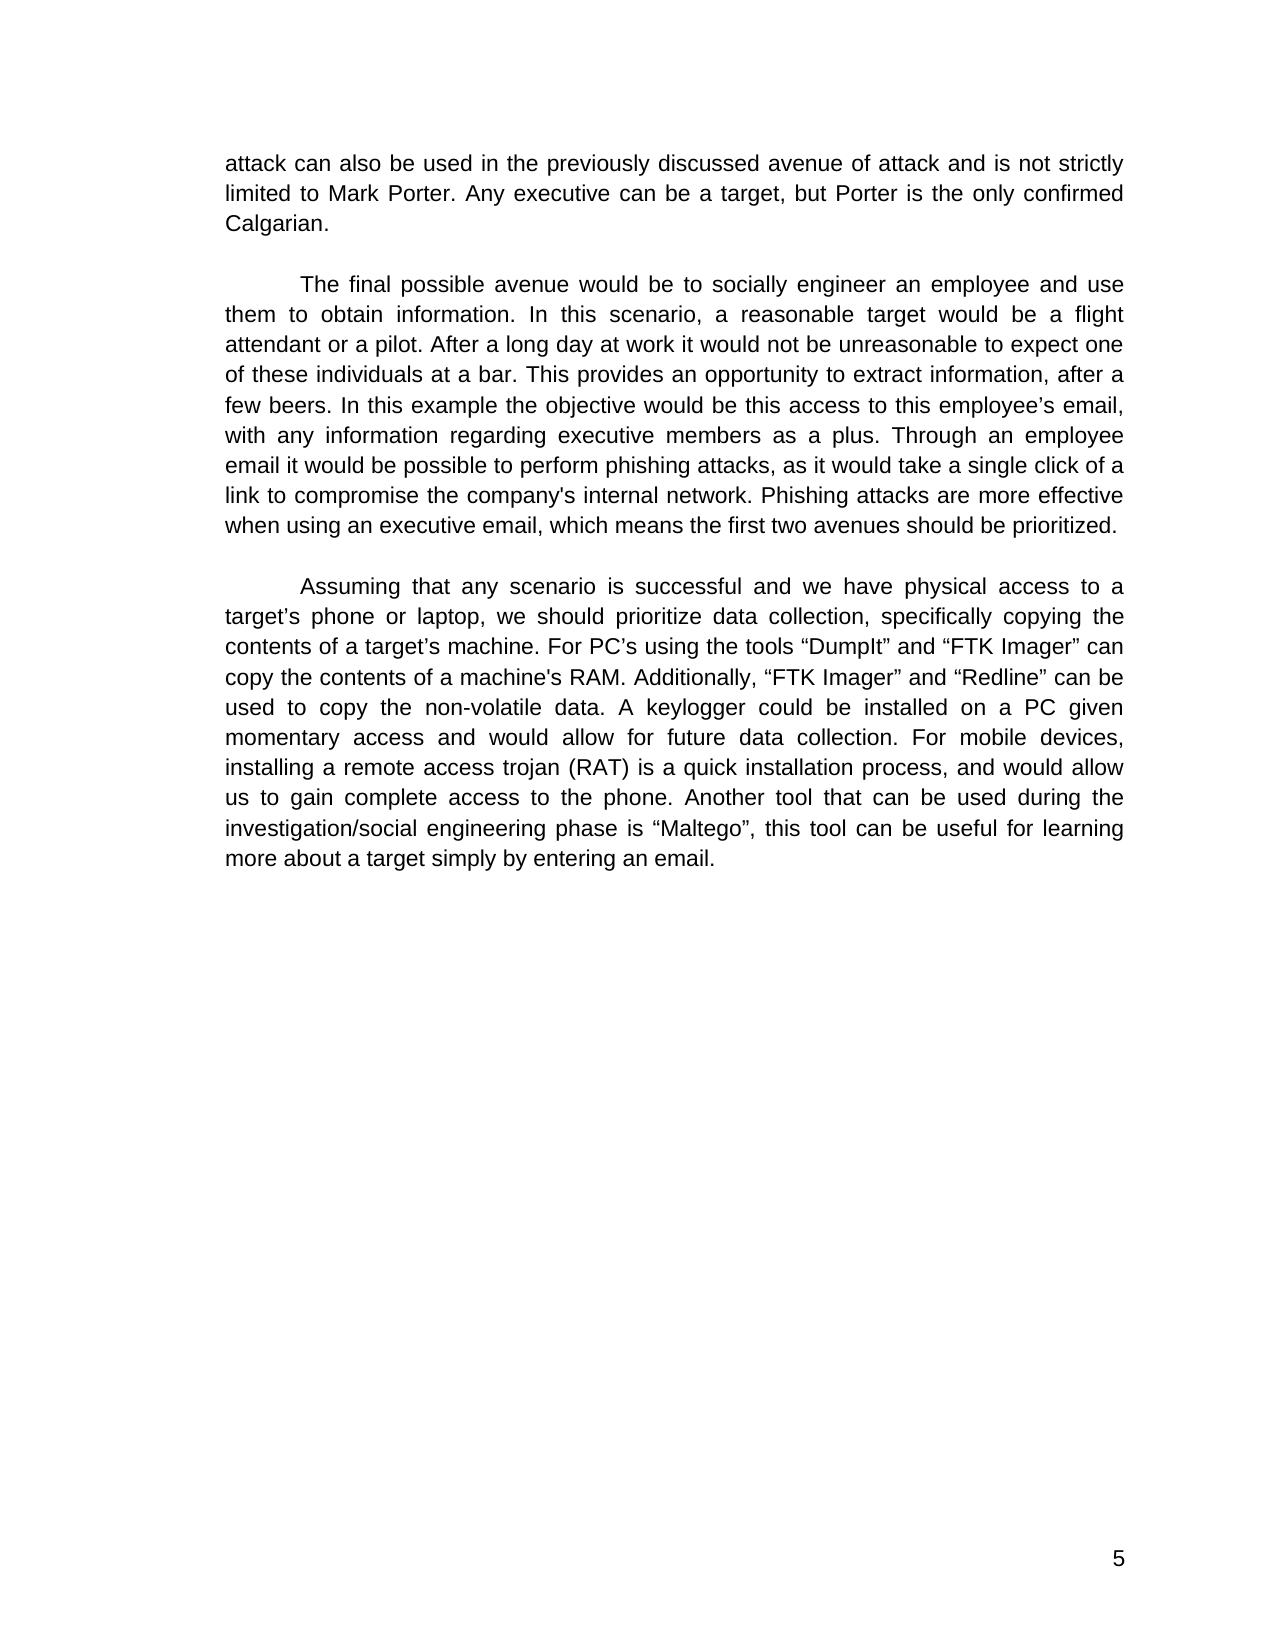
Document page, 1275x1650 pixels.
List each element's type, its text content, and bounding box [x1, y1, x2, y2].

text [225, 150, 1125, 237]
text The final possible avenue would be to socially engineer an employee and use them to obtain information. In this scenario, a reasonable target would be a flight attendant or a pilot. After a long day at work it would not be unreasonable to expect one of these individuals at a bar. This provides an opportunity to extract information, after a few beers. In this example the objective would be this access to this employee’s email, with any information regarding executive members as a plus. Through an employee email it would be possible to perform phishing attacks, as it would take a single click of a link to compromise the company's internal network. Phishing attacks are more effective when using an executive email, which means the first two avenues should be prioritized. [225, 271, 1125, 539]
text Assuming that any scenario is successful and we have physical access to a target’s phone or laptop, we should prioritize data collection, specifically copying the contents of a target’s machine. For PC’s using the tools “DumpIt” and “FTK Imager” can copy the contents of a machine's RAM. Additionally, “FTK Imager” and “Redline” can be used to copy the non-volatile data. A keylogger could be installed on a PC given momentary access and would allow for future data collection. For mobile devices, installing a remote access trojan (RAT) is a quick installation process, and would allow us to gain complete access to the phone. Another tool that can be used during the investigation/social engineering phase is “Maltego”, this tool can be useful for learning more about a target simply by entering an email. [225, 573, 1125, 871]
